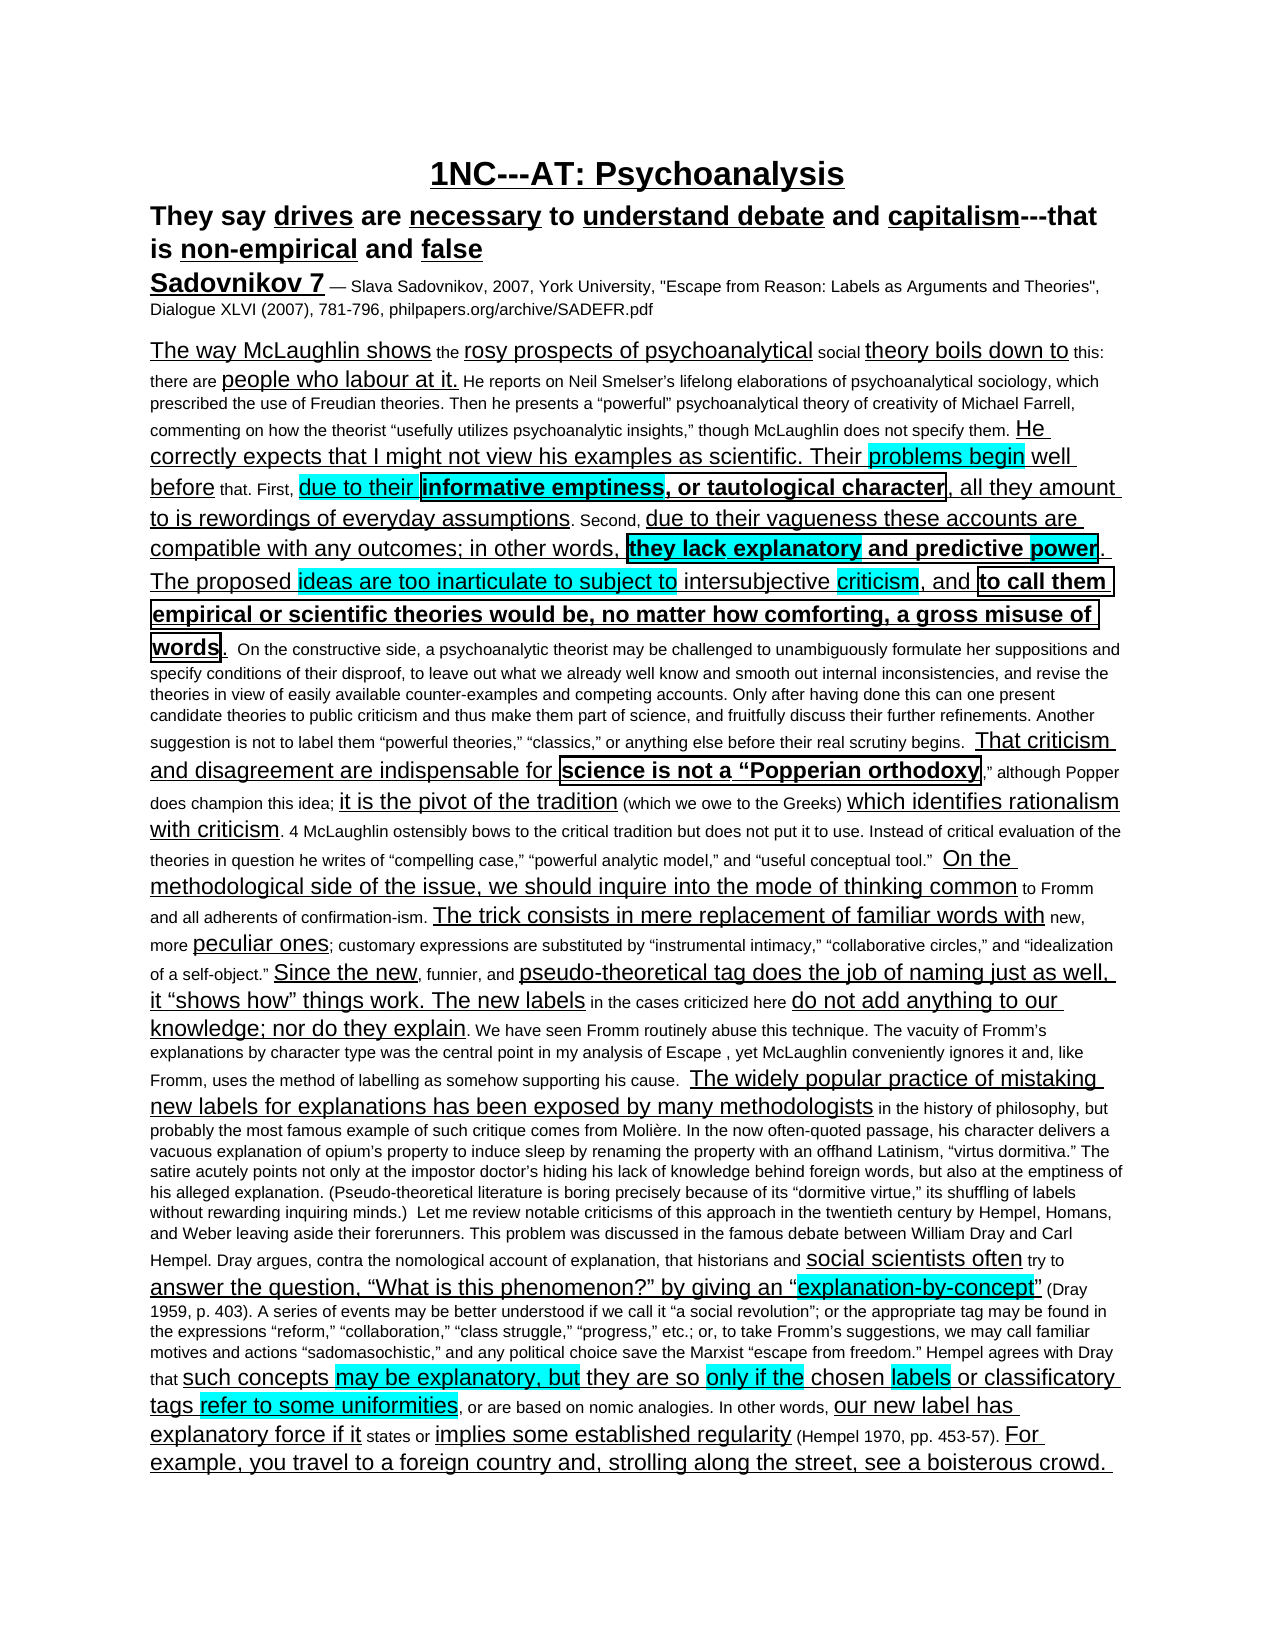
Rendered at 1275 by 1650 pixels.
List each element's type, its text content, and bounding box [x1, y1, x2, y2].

text Sadovnikov 7 — Slava Sadovnikov, 2007, York University, "Escape from Reason: Labels as Arguments and Theories", Dialogue XLVI (2007), 781-796, philpapers.org/archive/SADEFR.pdf [150, 267, 1125, 319]
subtitle 1NC---AT: Psychoanalysis [150, 154, 1125, 193]
subtitle They say drives are necessary to understand debate and capitalism---that is non-empirical and false [150, 200, 1125, 265]
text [150, 337, 1125, 1476]
